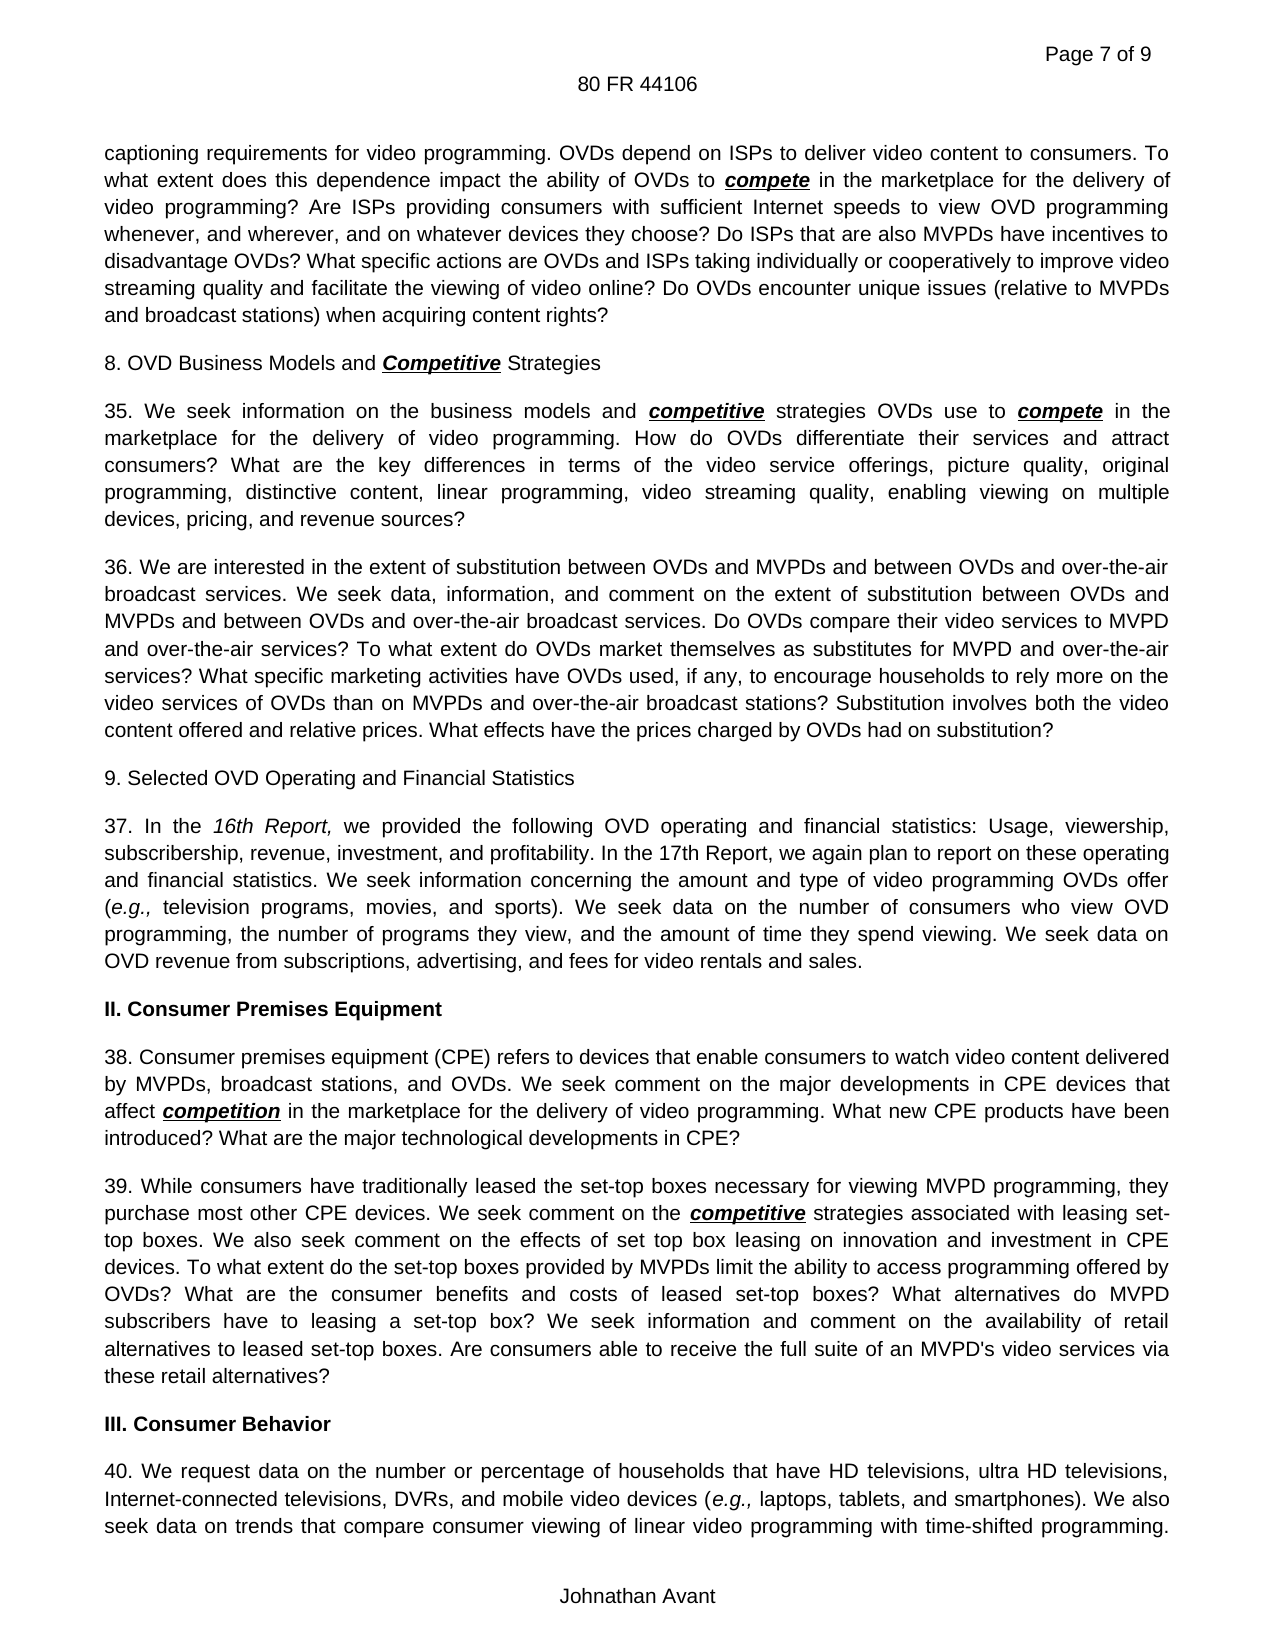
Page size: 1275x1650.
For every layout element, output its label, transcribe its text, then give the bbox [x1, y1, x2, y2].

text III. Consumer Behavior [104, 1408, 1171, 1435]
text 38. Consumer premises equipment (CPE) refers to devices that enable consumers to watch video content delivered by MVPDs, broadcast stations, and OVDs. We seek comment on the major developments in CPE devices that affect competition in the marketplace for the delivery of video programming. What new CPE products have been introduced? What are the major technological developments in CPE? [104, 1042, 1171, 1150]
text 39. While consumers have traditionally leased the set-top boxes necessary for viewing MVPD programming, they purchase most other CPE devices. We seek comment on the competitive strategies associated with leasing set-top boxes. We also seek comment on the effects of set top box leasing on innovation and investment in CPE devices. To what extent do the set-top boxes provided by MVPDs limit the ability to access programming offered by OVDs? What are the consumer benefits and costs of leased set-top boxes? What alternatives do MVPD subscribers have to leasing a set-top box? We seek information and comment on the availability of retail alternatives to leased set-top boxes. Are consumers able to receive the full suite of an MVPD's video services via these retail alternatives? [104, 1171, 1171, 1387]
text 37. In the 16th Report, we provided the following OVD operating and financial statistics: Usage, viewership, subscribership, revenue, investment, and profitability. In the 17th Report, we again plan to report on these operating and financial statistics. We seek information concerning the amount and type of video programming OVDs offer (e.g., television programs, movies, and sports). We seek data on the number of consumers who view OVD programming, the number of programs they view, and the amount of time they spend viewing. We seek data on OVD revenue from subscriptions, advertising, and fees for video rentals and sales. [104, 810, 1171, 973]
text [104, 1456, 1171, 1537]
text II. Consumer Premises Equipment [104, 994, 1171, 1021]
text 9. Selected OVD Operating and Financial Statistics [104, 762, 1171, 789]
text 36. We are interested in the extent of substitution between OVDs and MVPDs and between OVDs and over-the-air broadcast services. We seek data, information, and comment on the extent of substitution between OVDs and MVPDs and between OVDs and over-the-air broadcast services. Do OVDs compare their video services to MVPD and over-the-air services? To what extent do OVDs market themselves as substitutes for MVPD and over-the-air services? What specific marketing activities have OVDs used, if any, to encourage households to rely more on the video services of OVDs than on MVPDs and over-the-air broadcast stations? Substitution involves both the video content offered and relative prices. What effects have the prices charged by OVDs had on substitution? [104, 552, 1171, 742]
text 35. We seek information on the business models and competitive strategies OVDs use to compete in the marketplace for the delivery of video programming. How do OVDs differentiate their services and attract consumers? What are the key differences in terms of the video service offerings, picture quality, original programming, distinctive content, linear programming, video streaming quality, enabling viewing on multiple devices, pricing, and revenue sources? [104, 396, 1171, 531]
text 8. OVD Business Models and Competitive Strategies [104, 348, 1171, 375]
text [104, 137, 1171, 327]
